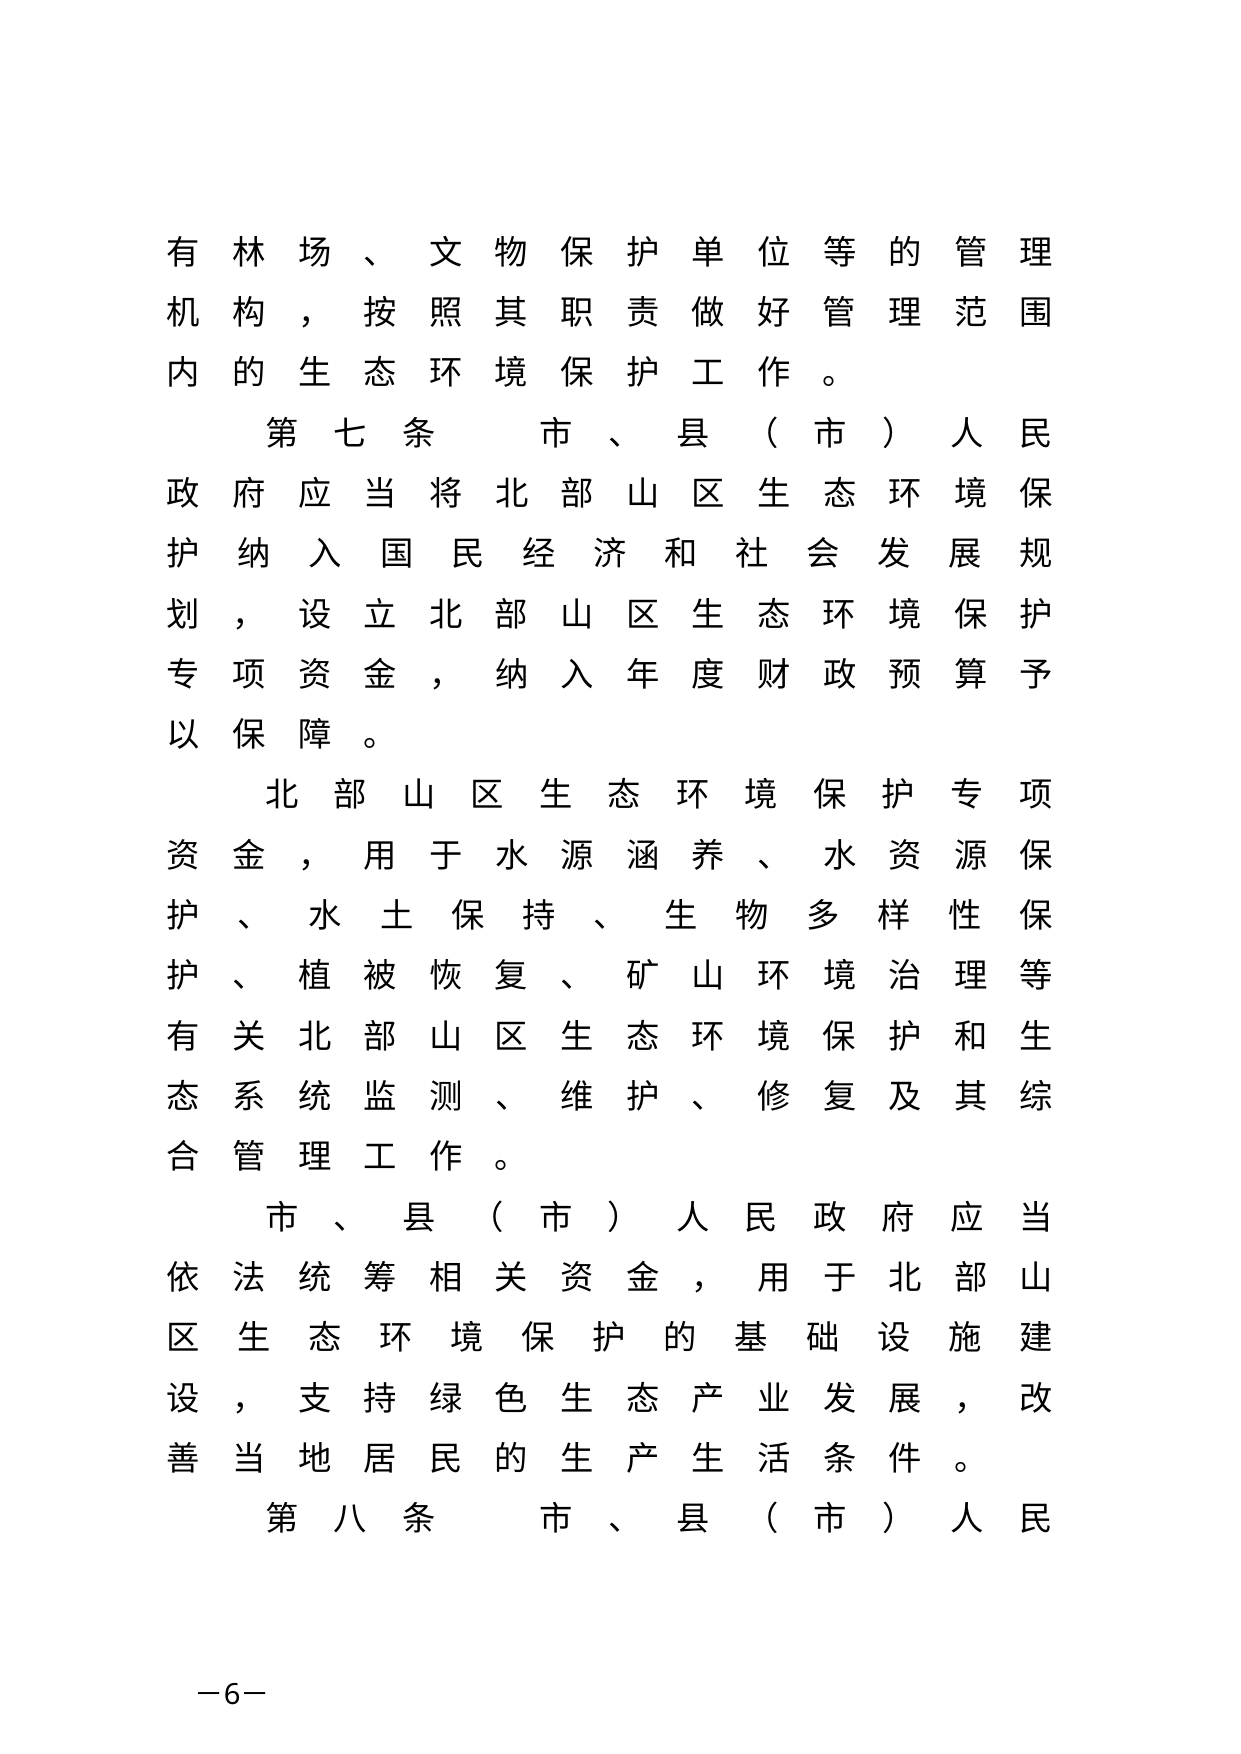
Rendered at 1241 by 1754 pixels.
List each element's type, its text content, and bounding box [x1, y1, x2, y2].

text 第七条 市、县（市）人民政府应当将北部山区生态环境保护纳入国民经济和社会发展规划，设立北部山区生态环境保护专项资金，纳入年度财政预算予以保障。 [167, 400, 1085, 762]
text 市、县（市）人民政府应当依法统筹相关资金，用于北部山区生态环境保护的基础设施建设，支持绿色生态产业发展，改善当地居民的生产生活条件。 [167, 1184, 1085, 1486]
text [167, 219, 1085, 400]
text 北部山区生态环境保护专项资金，用于水源涵养、水资源保护、水土保持、生物多样性保护、植被恢复、矿山环境治理等有关北部山区生态环境保护和生态系统监测、维护、修复及其综合管理工作。 [167, 762, 1085, 1184]
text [167, 1486, 1085, 1546]
